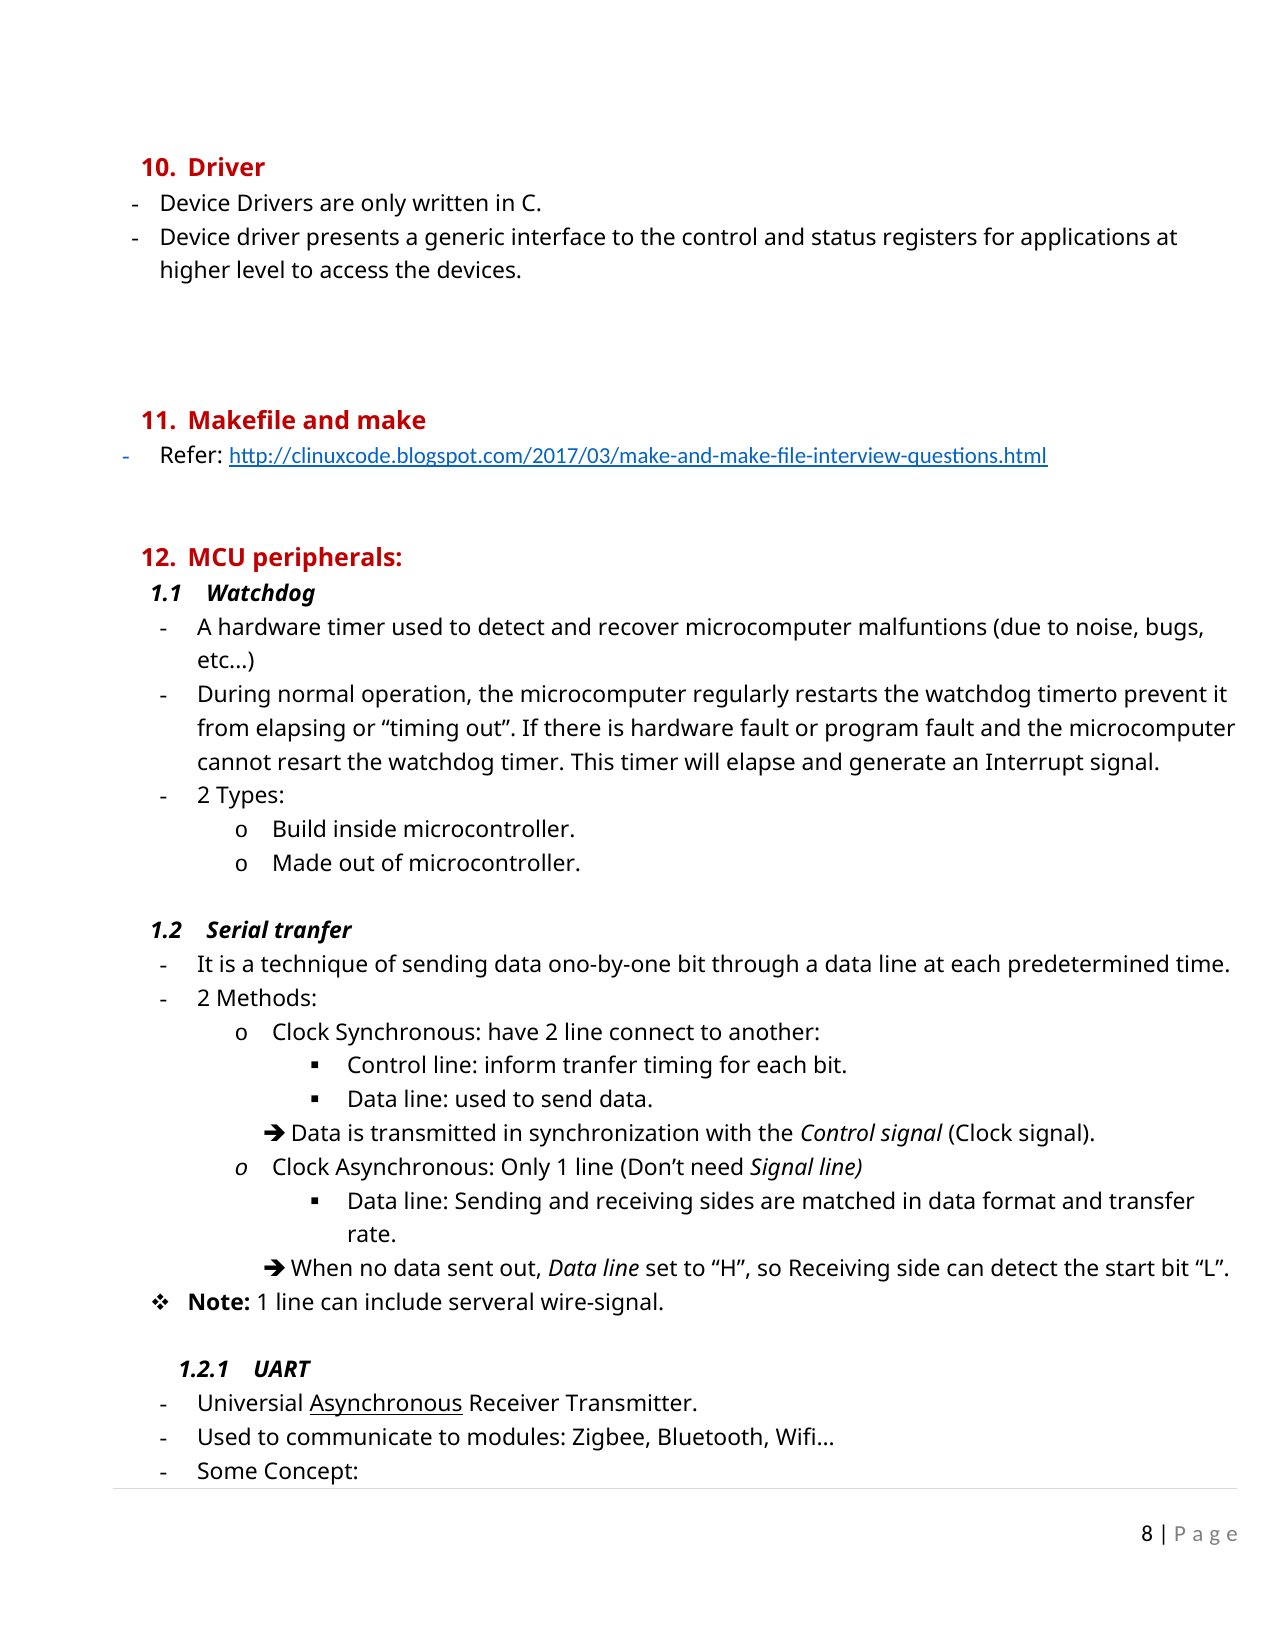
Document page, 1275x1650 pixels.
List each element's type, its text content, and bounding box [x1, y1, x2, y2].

list 2 Types: [159, 779, 1237, 810]
list 2 Methods: [159, 982, 1237, 1013]
list Universial Asynchronous Receiver Transmitter. [159, 1387, 1237, 1418]
list Watchdog [150, 577, 1237, 608]
list During normal operation, the microcomputer regularly restarts the watchdog timerto prevent it from elapsing or “timing out”. If there is hardware fault or program fault and the microcomputer cannot resart the watchdog timer. This timer will elapse and generate an Interrupt signal. [159, 678, 1237, 777]
subtitle Makefile and make [141, 402, 1237, 436]
list Build inside microcontroller. [234, 813, 1237, 844]
list Device driver presents a generic interface to the control and status registers for applications at higher level to access the devices. [131, 221, 1237, 286]
list Refer: http://clinuxcode.blogspot.com/2017/03/make-and-make-file-interview-questions.html [122, 439, 1237, 470]
subtitle MCU peripherals: [141, 540, 1237, 574]
list UART [178, 1353, 1237, 1384]
list Used to communicate to modules: Zigbee, Bluetooth, Wifi… [159, 1421, 1237, 1452]
list Control line: inform tranfer timing for each bit. [309, 1049, 1237, 1081]
list Data is transmitted in synchronization with the Control signal (Clock signal). [262, 1117, 1237, 1148]
list Serial tranfer [150, 914, 1237, 946]
list Made out of microcontroller. [234, 847, 1237, 878]
subtitle Driver [141, 150, 1237, 184]
list When no data sent out, Data line set to “H”, so Receiving side can detect the start bit “L”. [262, 1252, 1237, 1283]
list Device Drivers are only written in C. [131, 187, 1237, 218]
list A hardware timer used to detect and recover microcomputer malfuntions (due to noise, bugs, etc...) [159, 610, 1237, 675]
list Note: 1 line can include serveral wire-signal. [150, 1286, 1237, 1317]
list It is a technique of sending data ono-by-one bit through a data line at each predetermined time. [159, 948, 1237, 979]
list Data line: Sending and receiving sides are matched in data format and transfer rate. [309, 1184, 1237, 1249]
list Some Concept: [159, 1454, 1237, 1486]
list Data line: used to send data. [309, 1083, 1237, 1114]
list Clock Synchronous: have 2 line connect to another: [234, 1016, 1237, 1047]
list Clock Asynchronous: Only 1 line (Don’t need Signal line) [234, 1151, 1237, 1182]
